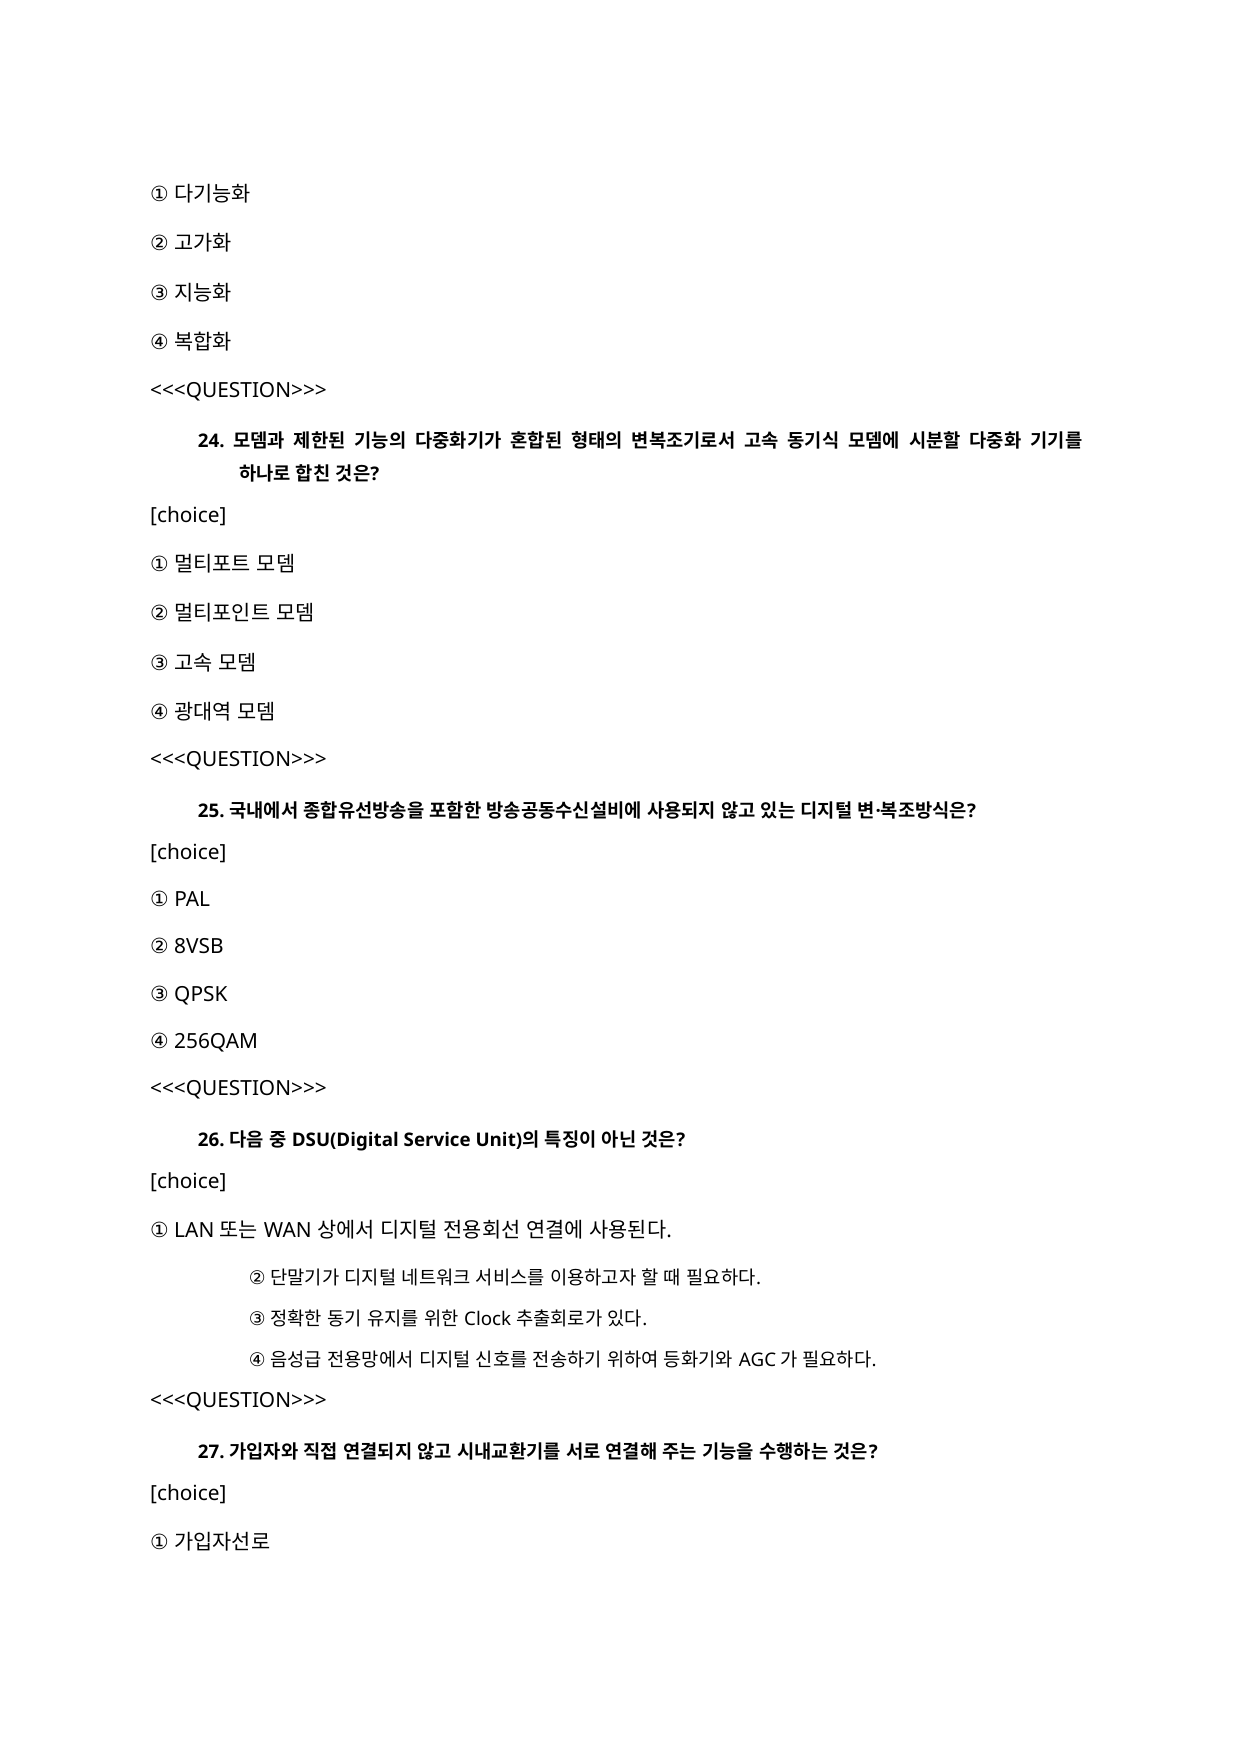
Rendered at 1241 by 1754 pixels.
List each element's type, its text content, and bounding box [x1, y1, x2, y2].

text ④ 음성급 전용망에서 디지털 신호를 전송하기 위하여 등화기와 AGC가 필요하다. [229, 1344, 1084, 1371]
text ④ 256QAM [150, 1026, 1090, 1054]
text <<<QUESTION>>> [150, 1385, 1090, 1414]
text [choice] [150, 500, 1090, 528]
text 25. 국내에서 종합유선방송을 포함한 방송공동수신설비에 사용되지 않고 있는 디지털 변·복조방식은? [198, 796, 1084, 823]
text ③ 정확한 동기 유지를 위한 Clock 추출회로가 있다. [229, 1303, 1084, 1331]
text ④ 광대역 모뎀 [150, 695, 1090, 725]
text ② 고가화 [150, 227, 1090, 257]
text ① LAN 또는 WAN 상에서 디지털 전용회선 연결에 사용된다. [150, 1213, 1090, 1243]
text ① 멀티포트 모뎀 [150, 547, 1090, 577]
text ② 멀티포인트 모뎀 [150, 596, 1090, 627]
text ③ 지능화 [150, 276, 1090, 306]
text ③ QPSK [150, 979, 1090, 1007]
text [choice] [150, 1166, 1090, 1194]
text <<<QUESTION>>> [150, 1073, 1090, 1102]
text ② 단말기가 디지털 네트워크 서비스를 이용하고자 할 때 필요하다. [229, 1262, 1084, 1289]
text ① 가입자선로 [150, 1525, 1090, 1555]
text [choice] [150, 837, 1090, 865]
text 24. 모뎀과 제한된 기능의 다중화기가 혼합된 형태의 변복조기로서 고속 동기식 모뎀에 시분할 다중화 기기를 하나로 합친 것은? [198, 426, 1084, 486]
text <<<QUESTION>>> [150, 375, 1090, 403]
text ① 다기능화 [150, 177, 1090, 207]
text ② 8VSB [150, 931, 1090, 960]
text <<<QUESTION>>> [150, 744, 1090, 773]
text ① PAL [150, 884, 1090, 913]
text 27. 가입자와 직접 연결되지 않고 시내교환기를 서로 연결해 주는 기능을 수행하는 것은? [198, 1437, 1084, 1464]
text ④ 복합화 [150, 325, 1090, 356]
text [choice] [150, 1478, 1090, 1506]
text 26. 다음 중 DSU(Digital Service Unit)의 특징이 아닌 것은? [198, 1125, 1084, 1152]
text ③ 고속 모뎀 [150, 646, 1090, 676]
